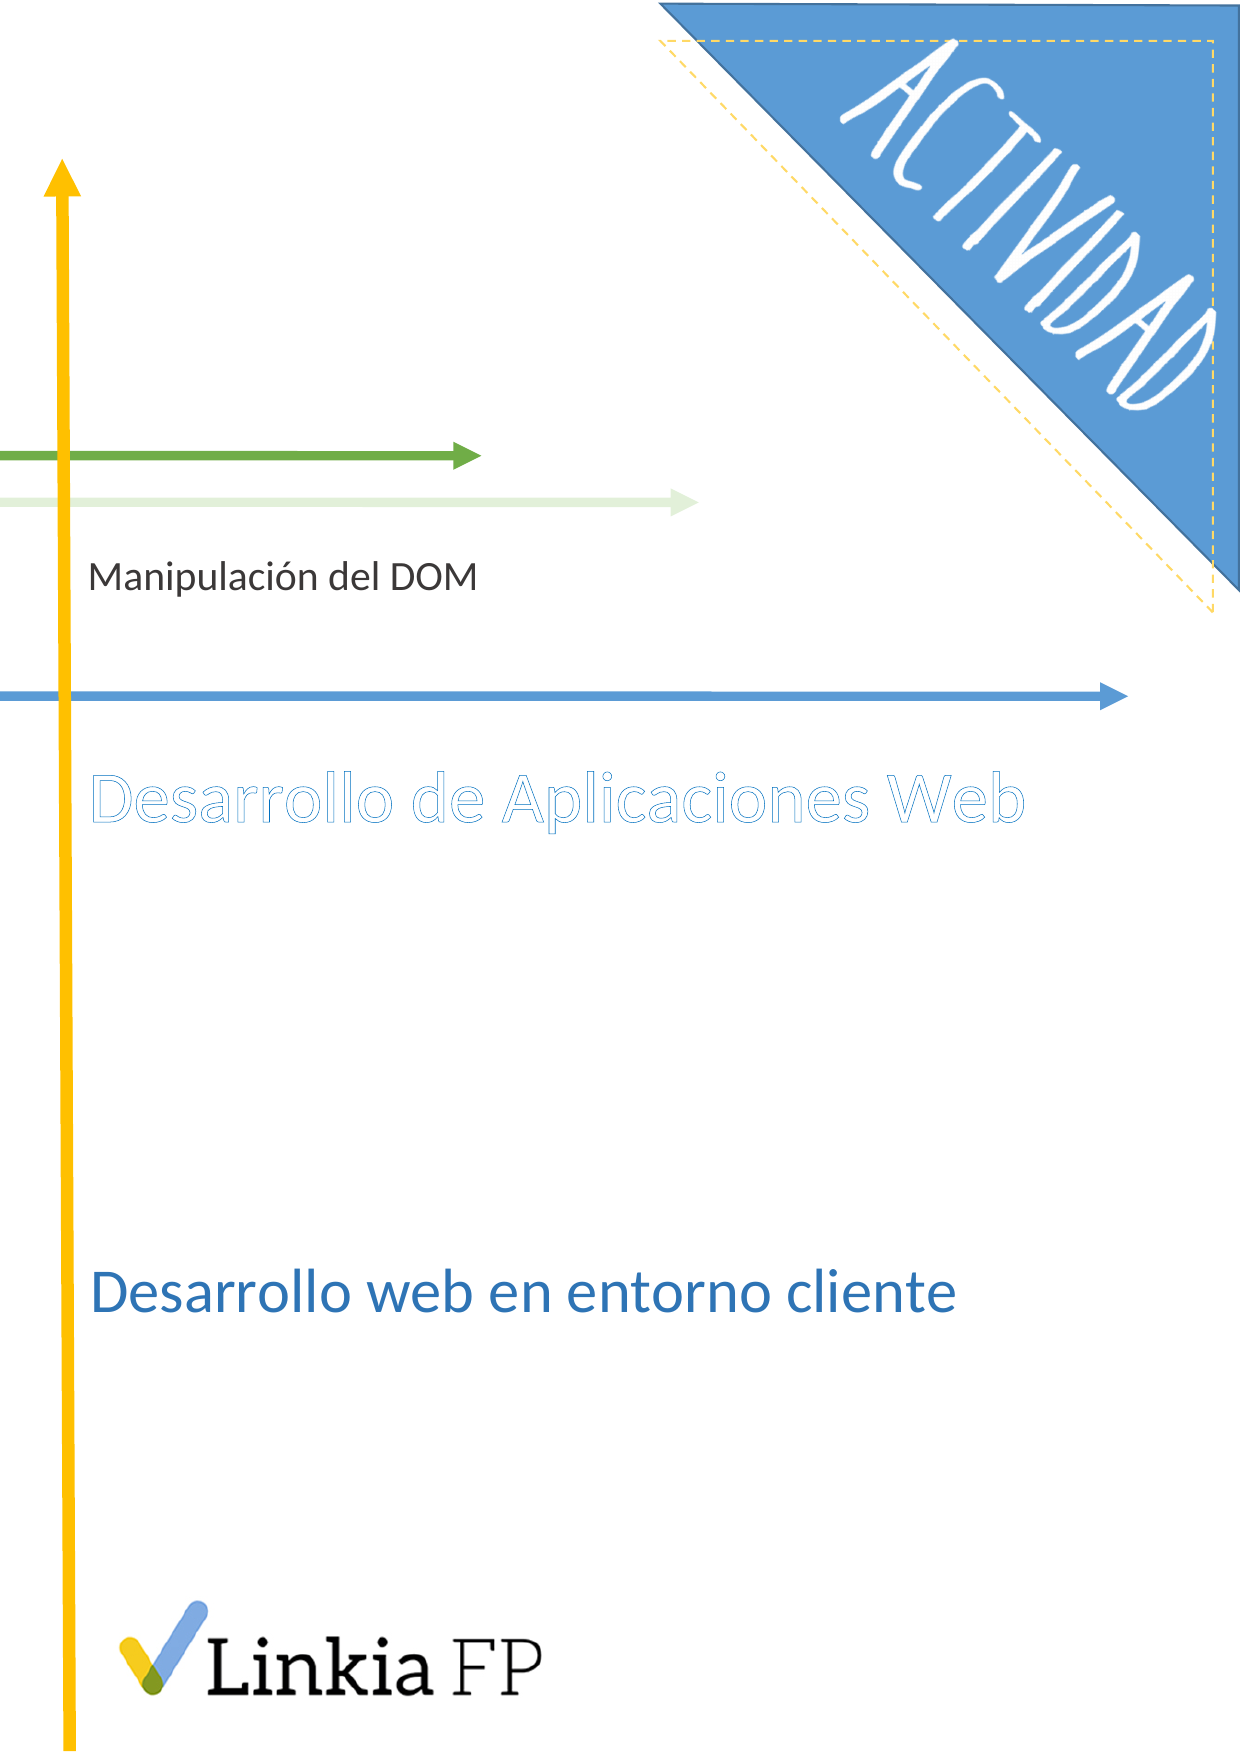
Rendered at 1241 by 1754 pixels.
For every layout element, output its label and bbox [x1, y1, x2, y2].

picture [104, 1587, 564, 1712]
picture [823, 11, 1241, 439]
